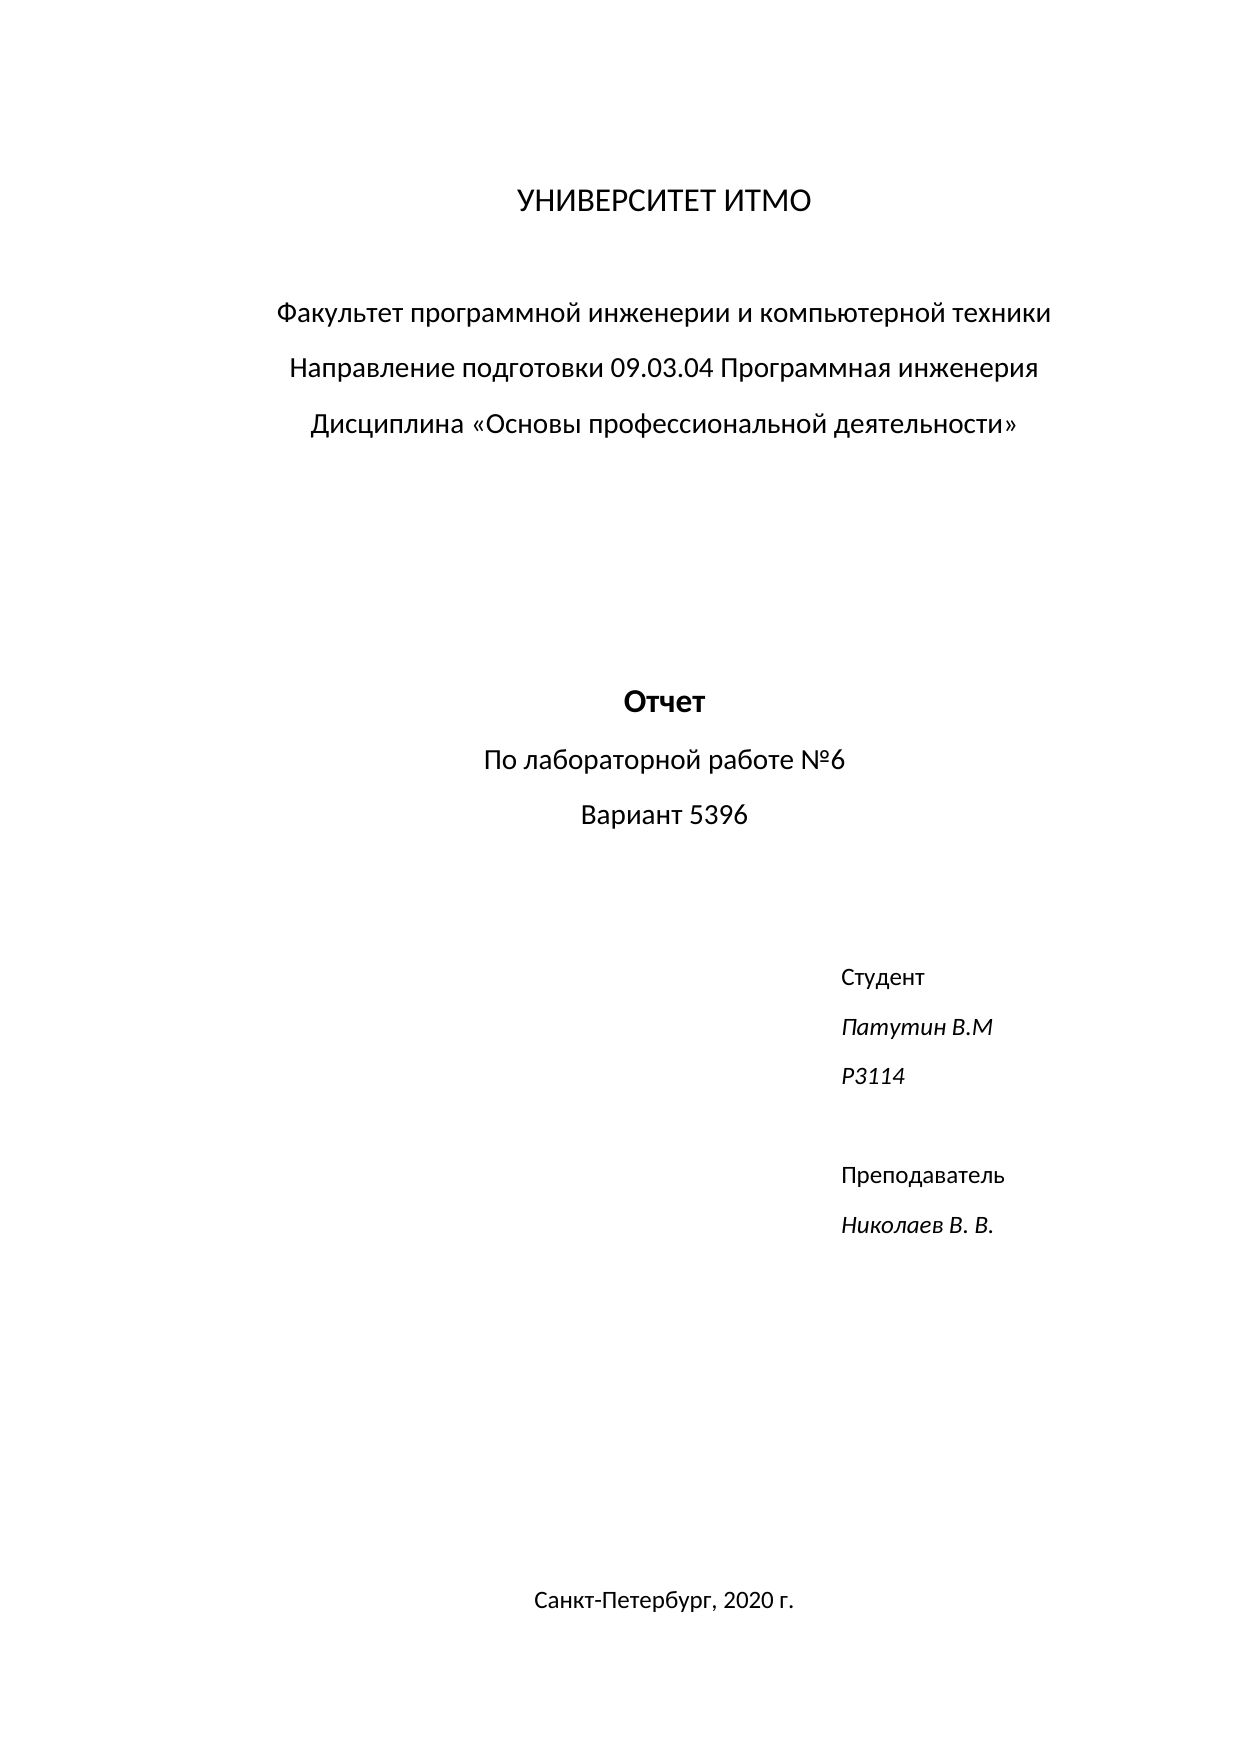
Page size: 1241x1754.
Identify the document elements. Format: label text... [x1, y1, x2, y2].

text Николаев В. В. [841, 1209, 1152, 1240]
text По лабораторной работе №6 [177, 741, 1152, 776]
text P3114 [841, 1060, 1152, 1091]
text Факультет программной инженерии и компьютерной техники [177, 294, 1152, 330]
text Преподаватель [841, 1159, 1152, 1190]
text Студент [841, 961, 1152, 992]
text УНИВЕРСИТЕТ ИТМО [177, 179, 1152, 219]
text Отчет [177, 680, 1152, 721]
text Направление подготовки 09.03.04 Программная инженерия [177, 349, 1152, 385]
text Вариант 5396 [177, 796, 1152, 832]
text Санкт-Петербург, 2020 г. [177, 1584, 1152, 1614]
text Патутин В.М [841, 1011, 1152, 1041]
text Дисциплина «Основы профессиональной деятельности» [177, 405, 1152, 440]
